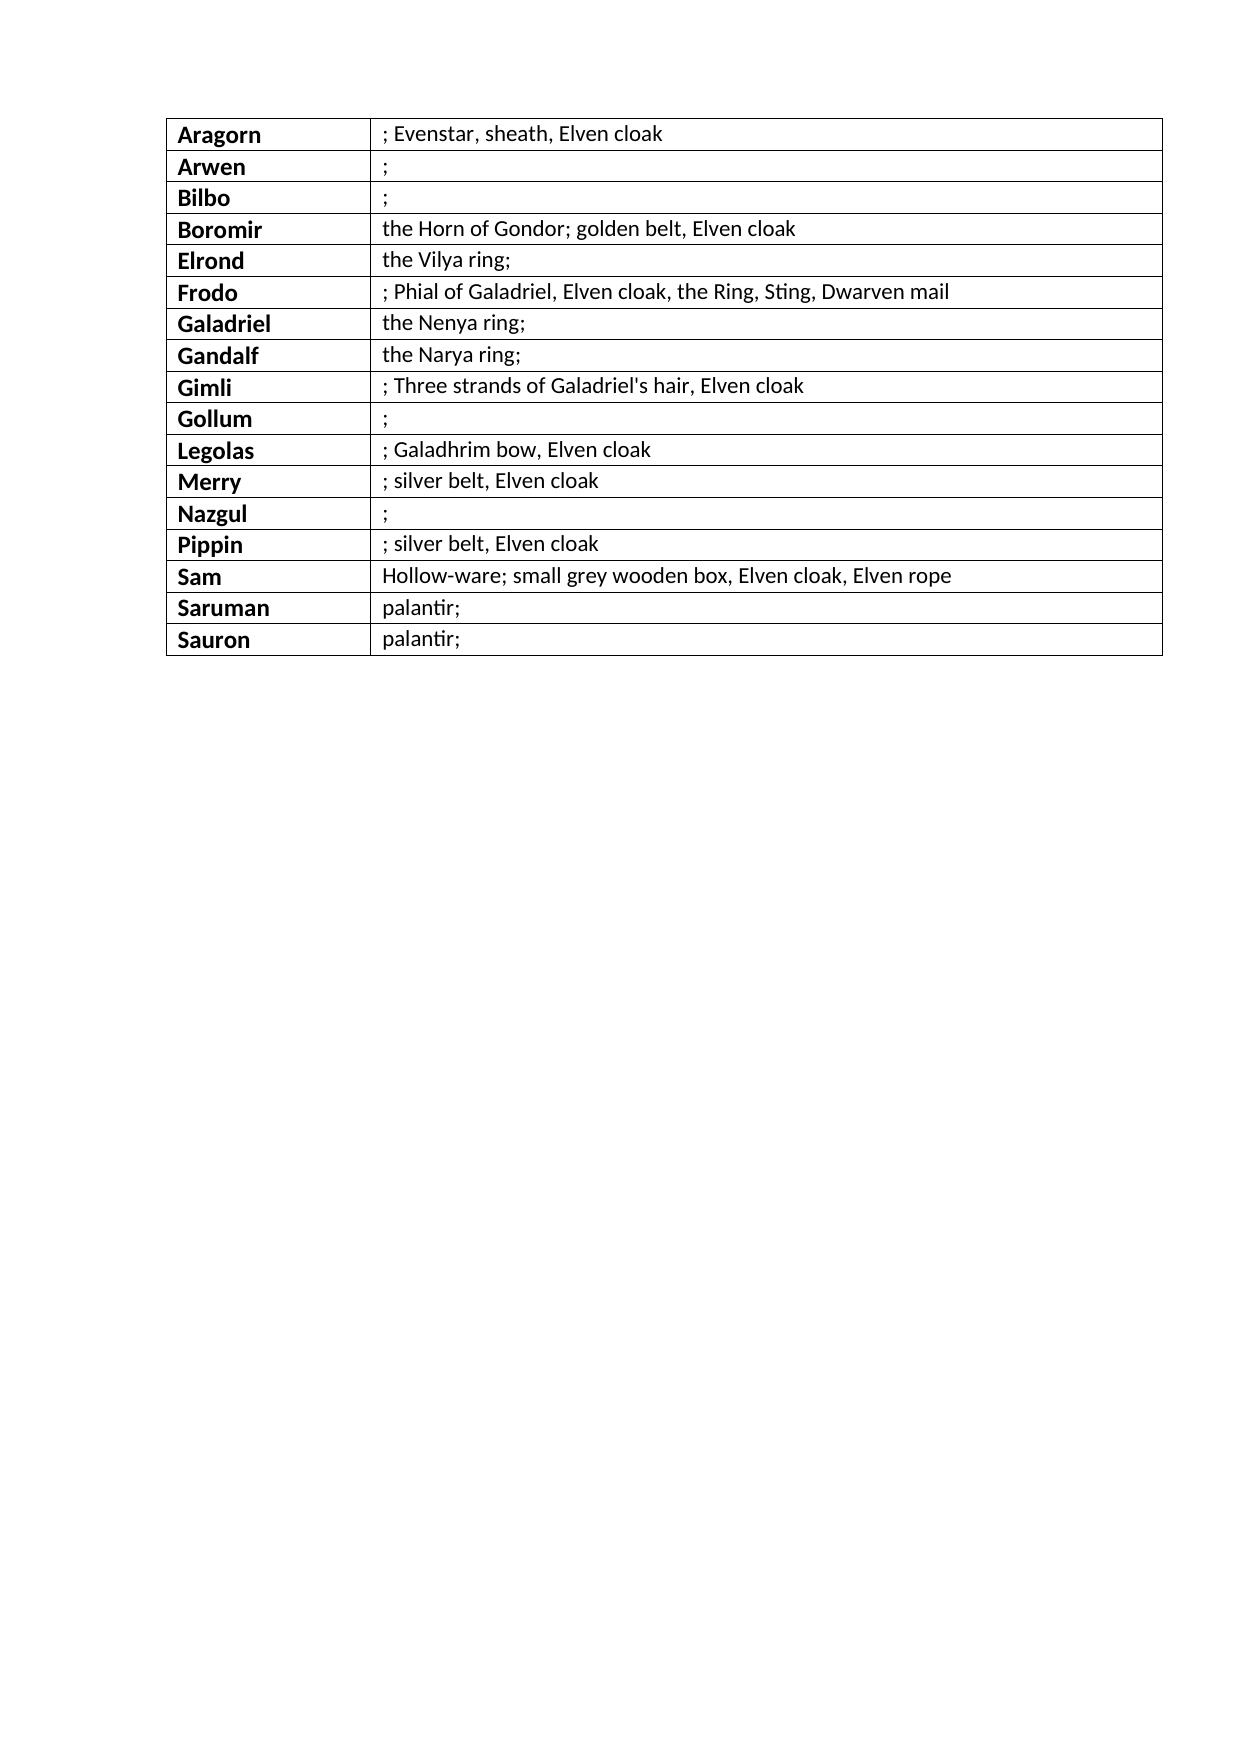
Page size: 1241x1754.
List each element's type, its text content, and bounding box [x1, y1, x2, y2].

table_cell Elrond [167, 245, 370, 276]
table_cell Merry [167, 466, 370, 497]
table_cell Gollum [167, 403, 370, 434]
table_cell ; Phial of Galadriel, Elven cloak, the Ring, Sting, Dwarven mail [371, 277, 1162, 307]
table_cell ; Three strands of Galadriel's hair, Elven cloak [371, 372, 1162, 402]
table_cell the Nenya ring; [371, 309, 1162, 339]
table_cell the Narya ring; [371, 340, 1162, 371]
table_header Aragorn [167, 119, 370, 150]
table_cell ; [371, 151, 1162, 181]
table_cell Nazgul [167, 498, 370, 528]
table_cell Gandalf [167, 340, 370, 371]
table_cell palantir; [371, 593, 1162, 623]
table_cell Sam [167, 561, 370, 592]
table_cell Sauron [167, 624, 370, 655]
table_cell ; [371, 498, 1162, 528]
table_cell the Horn of Gondor; golden belt, Elven cloak [371, 214, 1162, 244]
table_cell ; Galadhrim bow, Elven cloak [371, 435, 1162, 465]
table_cell ; [371, 403, 1162, 434]
table_header ; Evenstar, sheath, Elven cloak [371, 119, 1162, 150]
table_cell the Vilya ring; [371, 245, 1162, 276]
table_cell Gimli [167, 372, 370, 402]
table_cell Arwen [167, 151, 370, 181]
table_cell Pippin [167, 530, 370, 560]
table_cell Galadriel [167, 309, 370, 339]
table_cell Boromir [167, 214, 370, 244]
table_cell Frodo [167, 277, 370, 307]
table_cell ; silver belt, Elven cloak [371, 530, 1162, 560]
table_cell palantir; [371, 624, 1162, 655]
table_cell ; silver belt, Elven cloak [371, 466, 1162, 497]
table_cell Legolas [167, 435, 370, 465]
table_cell Saruman [167, 593, 370, 623]
table_cell Bilbo [167, 182, 370, 213]
table_cell Hollow-ware; small grey wooden box, Elven cloak, Elven rope [371, 561, 1162, 592]
table_cell ; [371, 182, 1162, 213]
